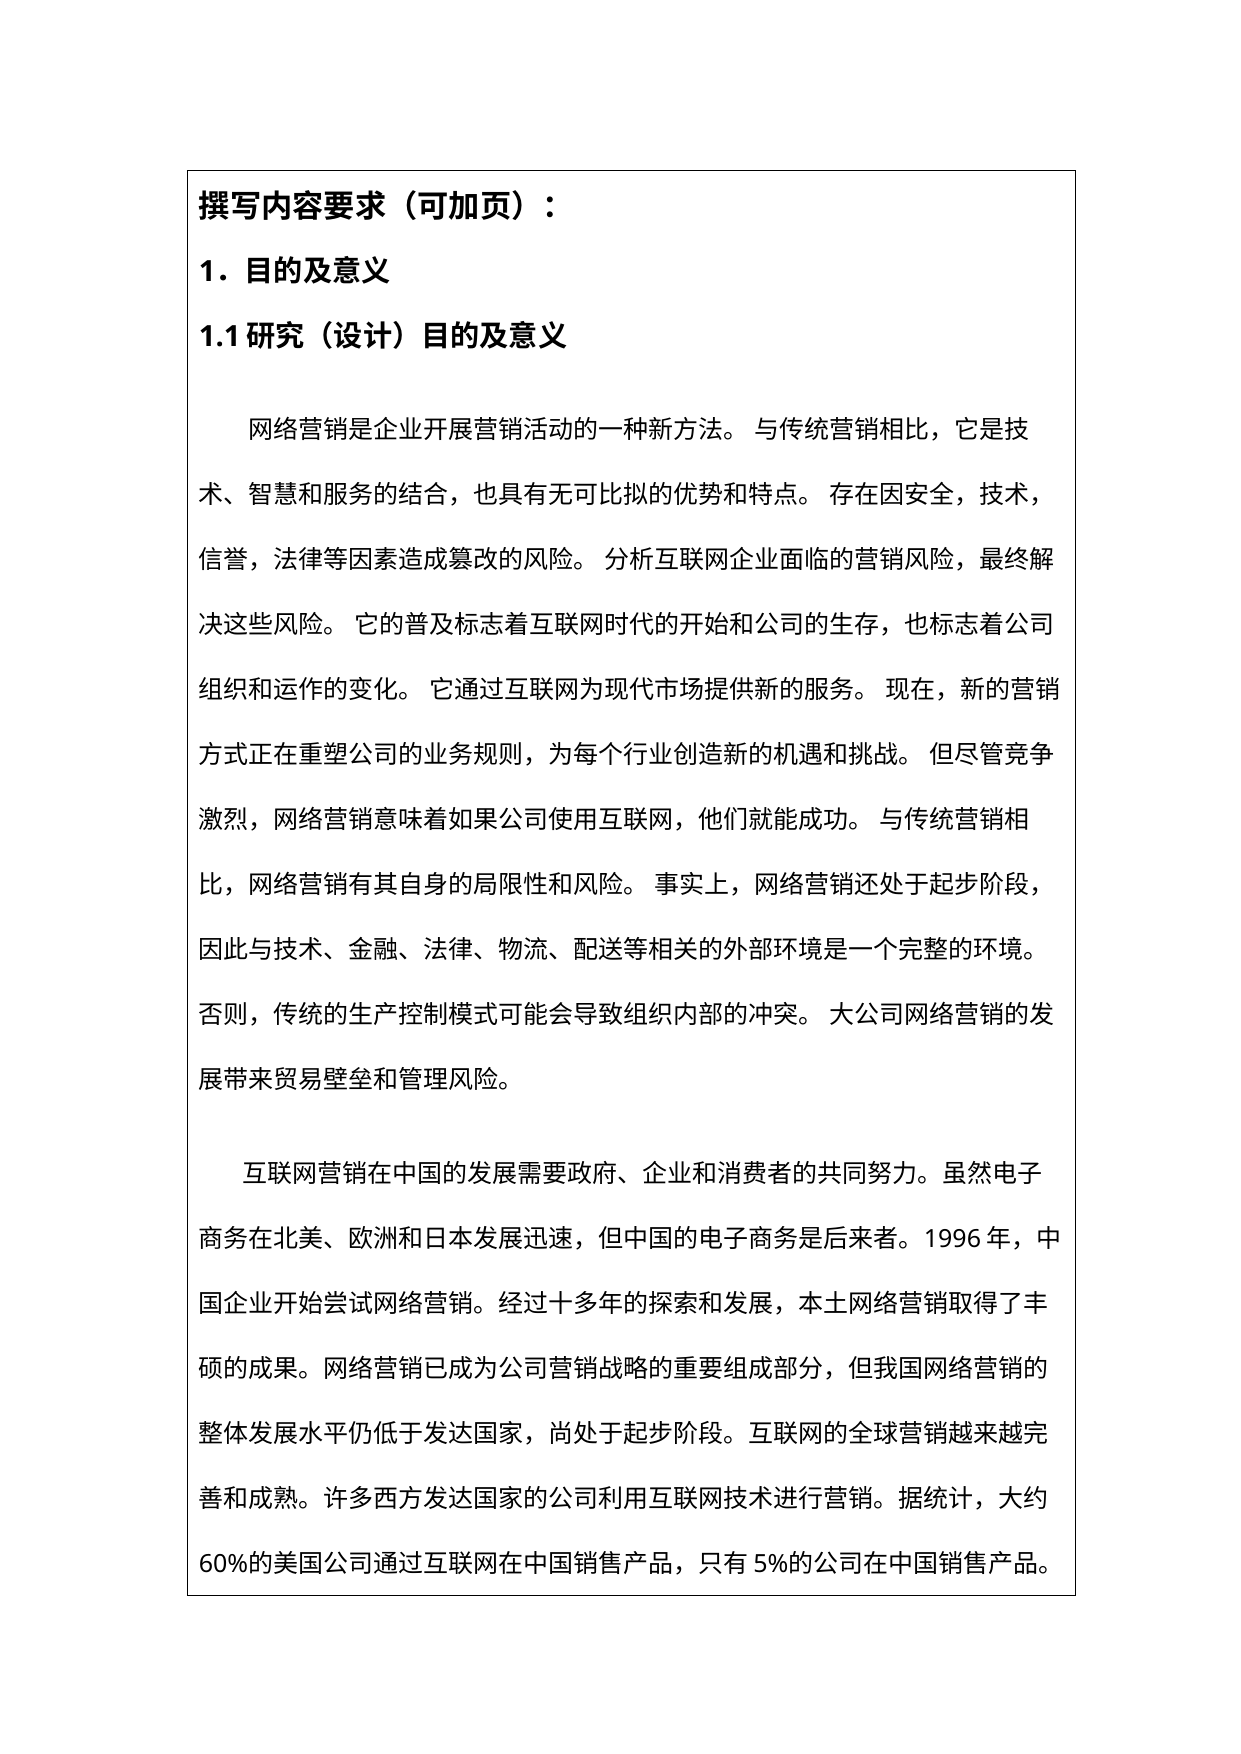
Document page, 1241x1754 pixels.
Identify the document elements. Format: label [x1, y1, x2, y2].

table_header [188, 171, 1075, 1594]
